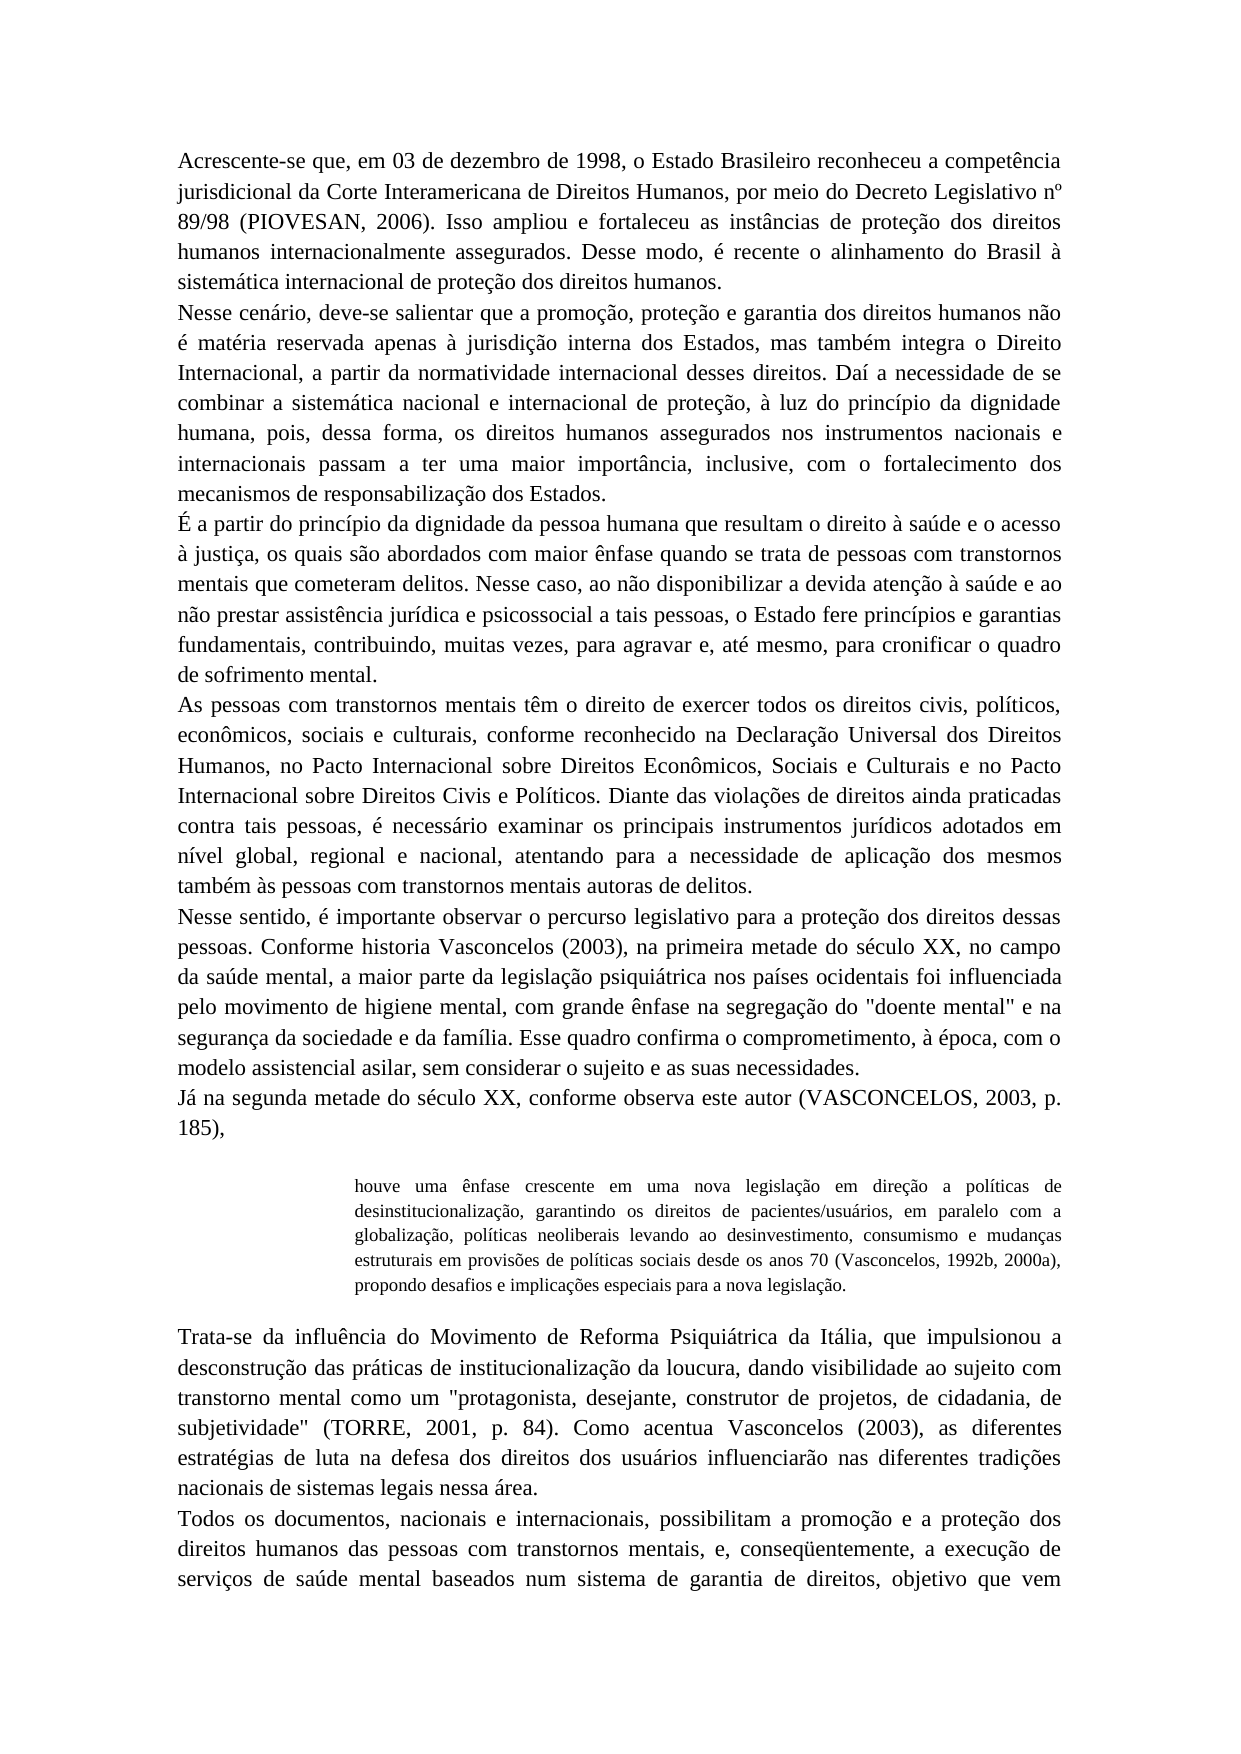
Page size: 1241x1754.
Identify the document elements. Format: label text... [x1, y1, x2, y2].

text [177, 1505, 1063, 1591]
text Já na segunda metade do século XX, conforme observa este autor (VASCONCELOS, 2003, p. 185), [177, 1084, 1063, 1141]
text Nesse cenário, deve-se salientar que a promoção, proteção e garantia dos direitos humanos não é matéria reservada apenas à jurisdição interna dos Estados, mas também integra o Direito Internacional, a partir da normatividade internacional desses direitos. Daí a necessidade de se combinar a sistemática nacional e internacional de proteção, à luz do princípio da dignidade humana, pois, dessa forma, os direitos humanos assegurados nos instrumentos nacionais e internacionais passam a ter uma maior importância, inclusive, com o fortalecimento dos mecanismos de responsabilização dos Estados. [177, 299, 1063, 506]
text As pessoas com transtornos mentais têm o direito de exercer todos os direitos civis, políticos, econômicos, sociais e culturais, conforme reconhecido na Declaração Universal dos Direitos Humanos, no Pacto Internacional sobre Direitos Econômicos, Sociais e Culturais e no Pacto Internacional sobre Direitos Civis e Políticos. Diante das violações de direitos ainda praticadas contra tais pessoas, é necessário examinar os principais instrumentos jurídicos adotados em nível global, regional e nacional, atentando para a necessidade de aplicação dos mesmos também às pessoas com transtornos mentais autoras de delitos. [177, 691, 1063, 899]
text houve uma ênfase crescente em uma nova legislação em direção a políticas de desinstitucionalização, garantindo os direitos de pacientes/usuários, em paralelo com a globalização, políticas neoliberais levando ao desinvestimento, consumismo e mudanças estruturais em provisões de políticas sociais desde os anos 70 (Vasconcelos, 1992b, 2000a), propondo desafios e implicações especiais para a nova legislação. [354, 1175, 1063, 1295]
text É a partir do princípio da dignidade da pessoa humana que resultam o direito à saúde e o acesso à justiça, os quais são abordados com maior ênfase quando se trata de pessoas com transtornos mentais que cometeram delitos. Nesse caso, ao não disponibilizar a devida atenção à saúde e ao não prestar assistência jurídica e psicossocial a tais pessoas, o Estado fere princípios e garantias fundamentais, contribuindo, muitas vezes, para agravar e, até mesmo, para cronificar o quadro de sofrimento mental. [177, 510, 1063, 687]
text Acrescente-se que, em 03 de dezembro de 1998, o Estado Brasileiro reconheceu a competência jurisdicional da Corte Interamericana de Direitos Humanos, por meio do Decreto Legislativo nº 89/98 (PIOVESAN, 2006). Isso ampliou e fortaleceu as instâncias de proteção dos direitos humanos internacionalmente assegurados. Desse modo, é recente o alinhamento do Brasil à sistemática internacional de proteção dos direitos humanos. [177, 148, 1063, 295]
text Trata-se da influência do Movimento de Reforma Psiquiátrica da Itália, que impulsionou a desconstrução das práticas de institucionalização da loucura, dando visibilidade ao sujeito com transtorno mental como um "protagonista, desejante, construtor de projetos, de cidadania, de subjetividade" (TORRE, 2001, p. 84). Como acentua Vasconcelos (2003), as diferentes estratégias de luta na defesa dos direitos dos usuários influenciarão nas diferentes tradições nacionais de sistemas legais nessa área. [177, 1323, 1063, 1501]
text Nesse sentido, é importante observar o percurso legislativo para a proteção dos direitos dessas pessoas. Conforme historia Vasconcelos (2003), na primeira metade do século XX, no campo da saúde mental, a maior parte da legislação psiquiátrica nos países ocidentais foi influenciada pelo movimento de higiene mental, com grande ênfase na segregação do "doente mental" e na segurança da sociedade e da família. Esse quadro confirma o comprometimento, à época, com o modelo assistencial asilar, sem considerar o sujeito e as suas necessidades. [177, 903, 1063, 1080]
